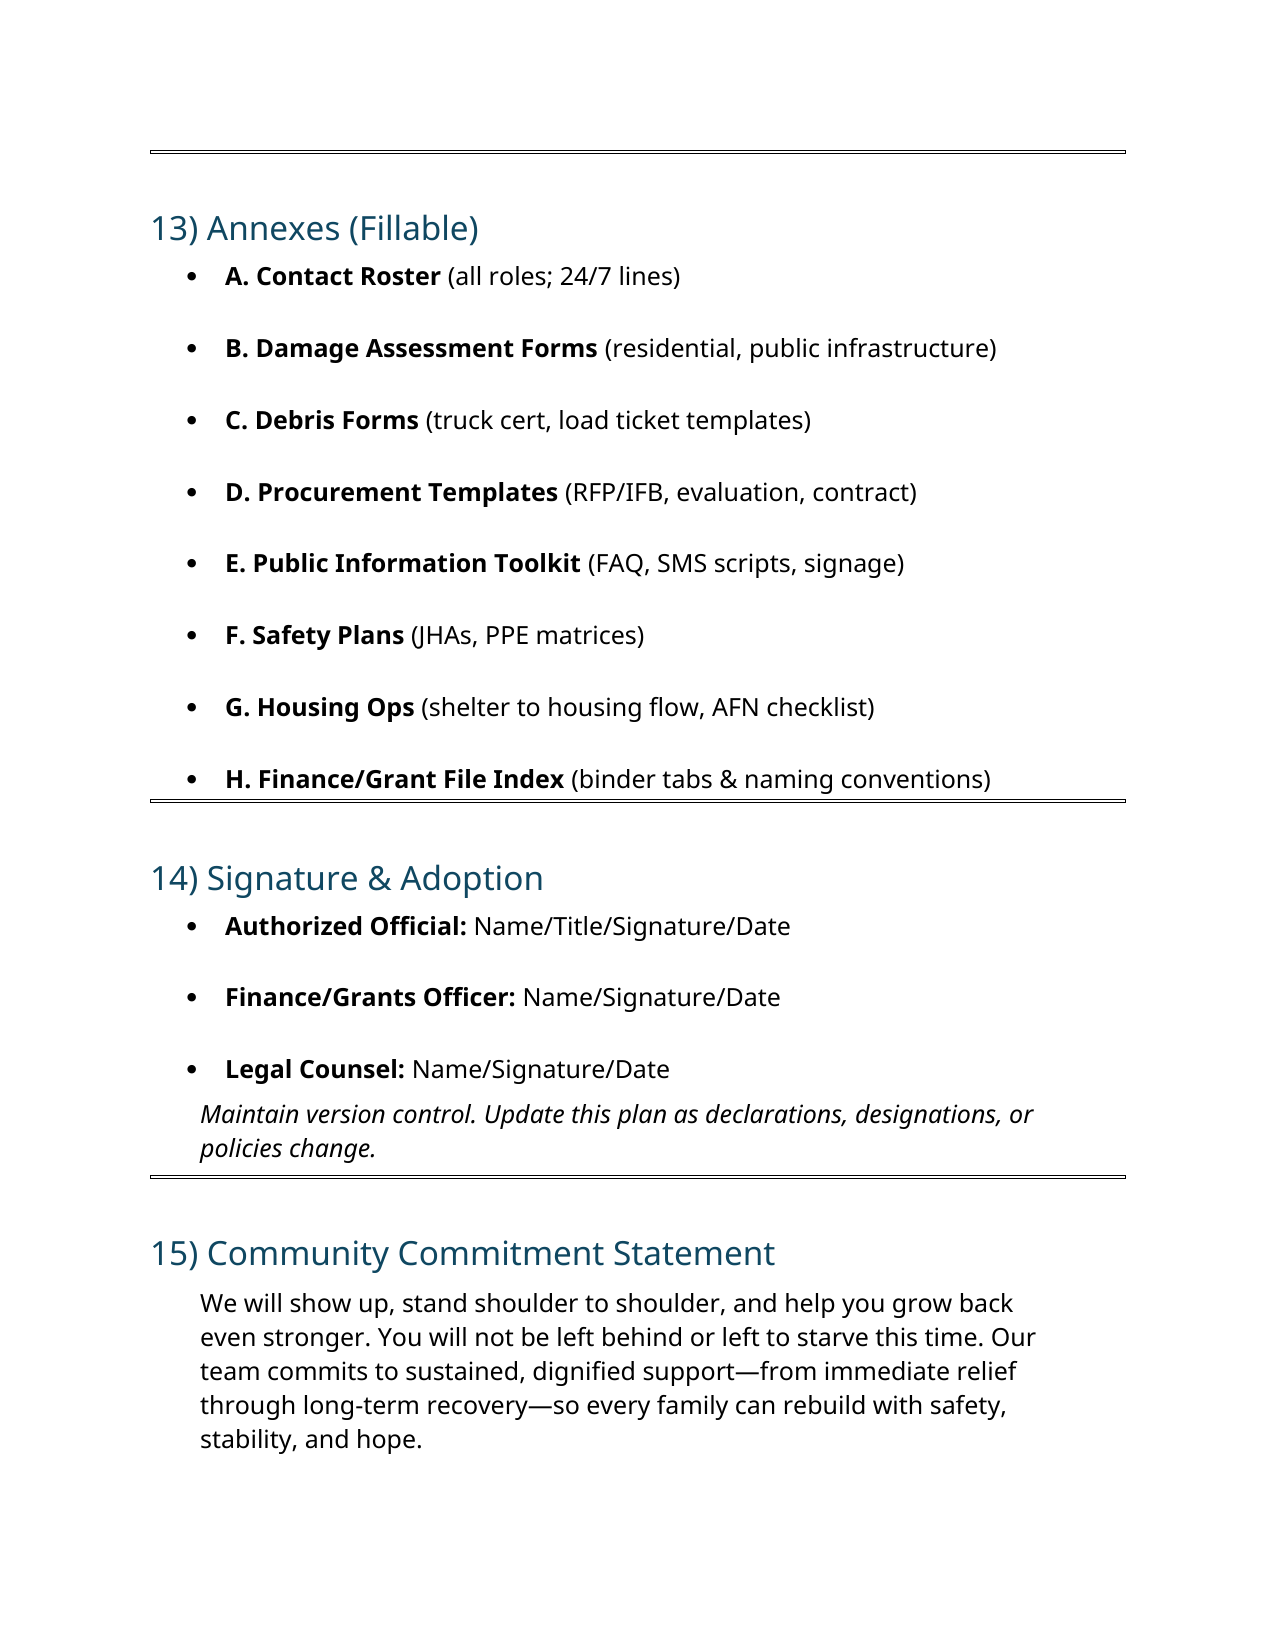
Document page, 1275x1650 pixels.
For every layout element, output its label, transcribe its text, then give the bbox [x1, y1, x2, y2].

subtitle 15) Community Commitment Statement [150, 1230, 1125, 1275]
list G. Housing Ops (shelter to housing flow, AFN checklist) [187, 690, 1125, 758]
subtitle 13) Annexes (Fillable) [150, 205, 1125, 250]
list H. Finance/Grant File Index (binder tabs & naming conventions) [187, 762, 1125, 796]
list Authorized Official: Name/Title/Signature/Date [187, 908, 1125, 976]
list B. Damage Assessment Forms (residential, public infrastructure) [187, 331, 1125, 399]
text Maintain version control. Update this plan as declarations, designations, or policies change. [200, 1096, 1075, 1164]
text We will show up, stand shoulder to shoulder, and help you grow back even stronger. You will not be left behind or left to starve this time. Our team commits to sustained, dignified support—from immediate relief through long‑term recovery—so every family can rebuild with safety, stability, and hope. [200, 1286, 1075, 1456]
list Legal Counsel: Name/Signature/Date [187, 1052, 1125, 1086]
list C. Debris Forms (truck cert, load ticket templates) [187, 402, 1125, 471]
list F. Safety Plans (JHAs, PPE matrices) [187, 618, 1125, 686]
list Finance/Grants Officer: Name/Signature/Date [187, 980, 1125, 1048]
list A. Contact Roster (all roles; 24/7 lines) [187, 259, 1125, 327]
subtitle 14) Signature & Adoption [150, 854, 1125, 900]
list E. Public Information Toolkit (FAQ, SMS scripts, signage) [187, 546, 1125, 614]
list D. Procurement Templates (RFP/IFB, evaluation, contract) [187, 474, 1125, 542]
